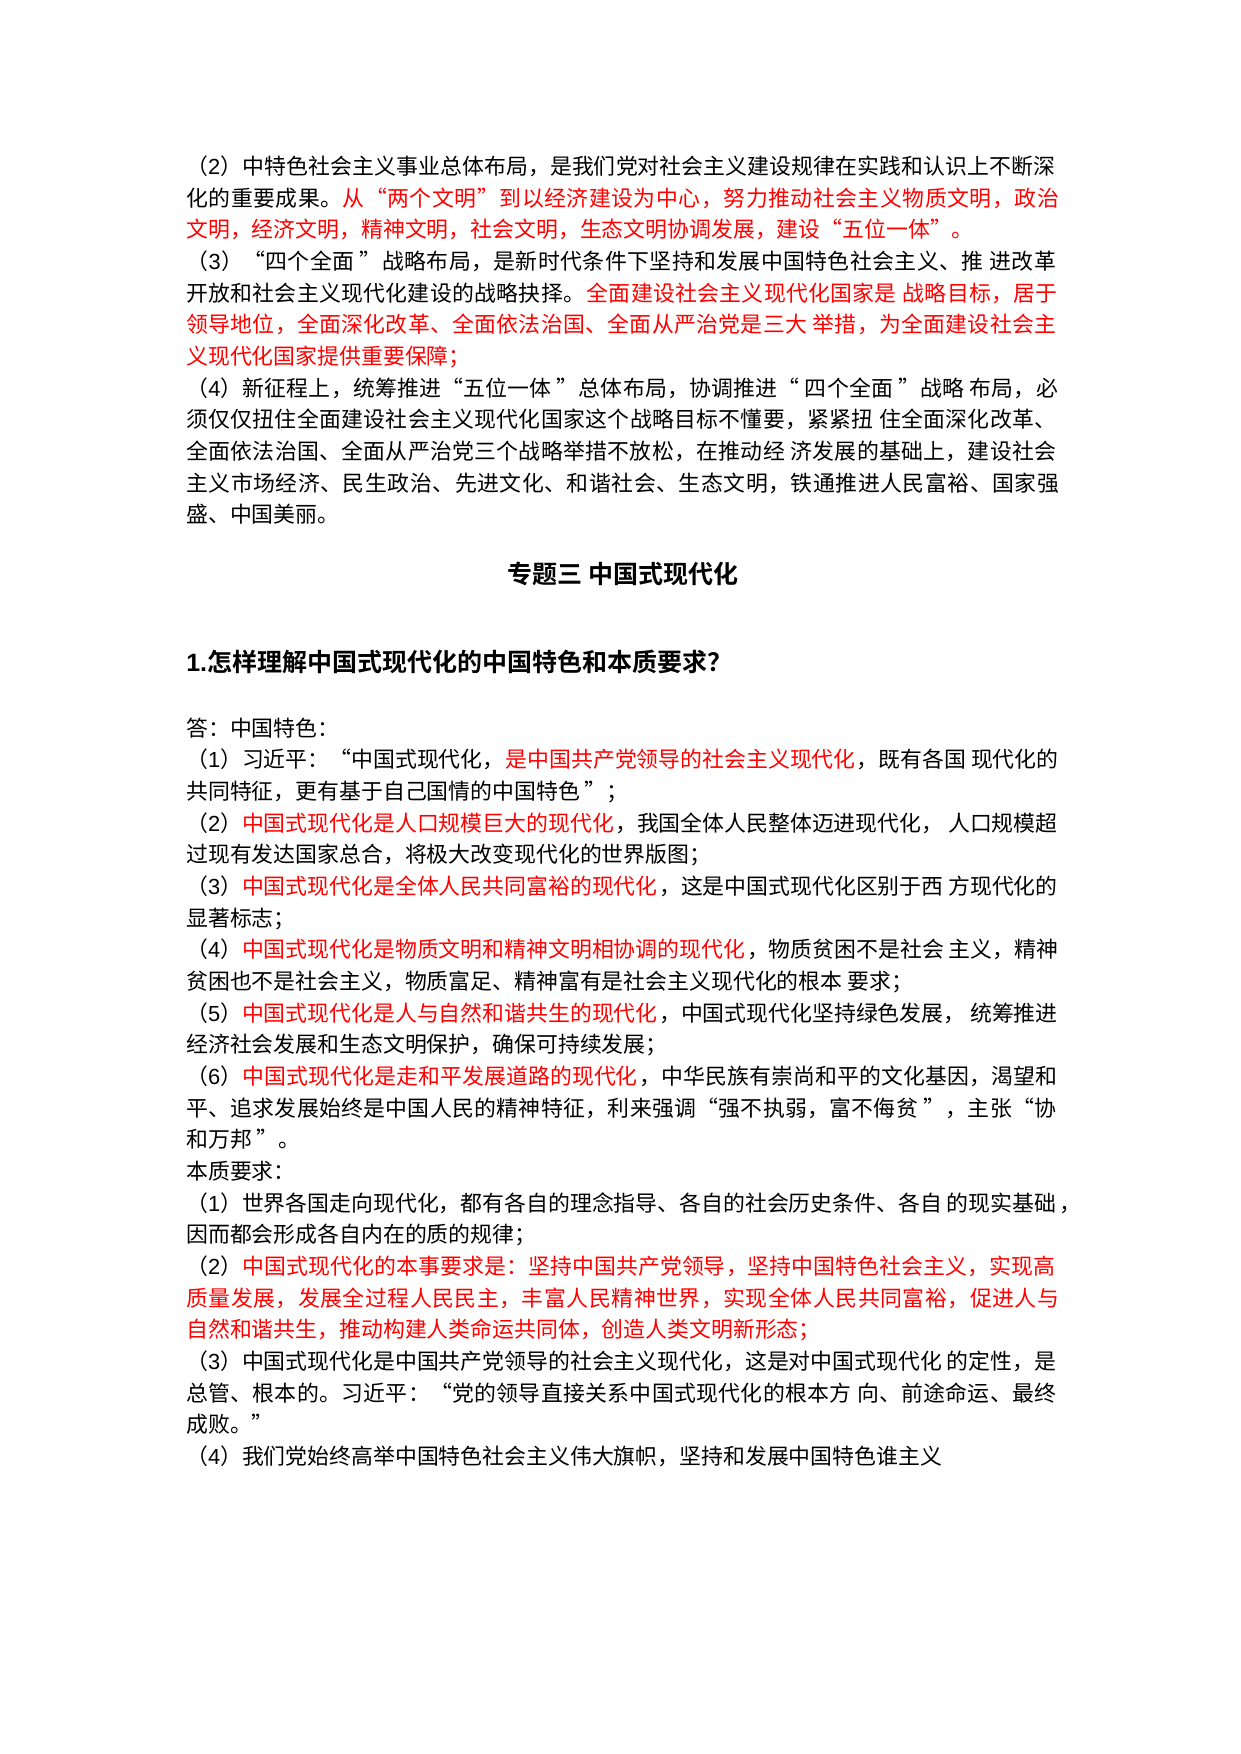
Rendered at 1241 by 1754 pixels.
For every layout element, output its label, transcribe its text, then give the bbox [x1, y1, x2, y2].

text （3）“四个全面 ”战略布局，是新时代条件下坚持和发展中国特色社会主义、推 进改革开放和社会主义现代化建设的战略抉择。全面建设社会主义现代化国家是 战略目标，居于领导地位，全面深化改革、全面依法治国、全面从严治党是三大 举措，为全面建设社会主义现代化国家提供重要保障； [186, 244, 1059, 371]
text （5）中国式现代化是人与自然和谐共生的现代化，中国式现代化坚持绿色发展， 统筹推进经济社会发展和生态文明保护，确保可持续发展； [186, 996, 1059, 1059]
subtitle 1.怎样理解中国式现代化的中国特色和本质要求？ [186, 643, 1059, 679]
text （2）中国式现代化的本事要求是：坚持中国共产党领导，坚持中国特色社会主义，实现高质量发展，发展全过程人民民主，丰富人民精神世界，实现全体人民共同富裕，促进人与自然和谐共生，推动构建人类命运共同体，创造人类文明新形态； [186, 1249, 1059, 1344]
text （3）中国式现代化是中国共产党领导的社会主义现代化，这是对中国式现代化 的定性，是总管、根本的。习近平：“党的领导直接关系中国式现代化的根本方 向、前途命运、最终成败。” [186, 1344, 1059, 1439]
text （2）中国式现代化是人口规模巨大的现代化，我国全体人民整体迈进现代化， 人口规模超过现有发达国家总合，将极大改变现代化的世界版图； [186, 806, 1059, 869]
text （1）习近平：“中国式现代化，是中国共产党领导的社会主义现代化，既有各国 现代化的共同特征，更有基于自己国情的中国特色 ”； [186, 742, 1059, 806]
text 答：中国特色： [186, 711, 1059, 742]
text 本质要求： [186, 1154, 1059, 1186]
text （3）中国式现代化是全体人民共同富裕的现代化，这是中国式现代化区别于西 方现代化的显著标志； [186, 869, 1059, 932]
text （4）我们党始终高举中国特色社会主义伟大旗帜，坚持和发展中国特色谁主义 [186, 1439, 1059, 1471]
text 专题三 中国式现代化 [186, 554, 1059, 590]
text （2）中特色社会主义事业总体布局，是我们党对社会主义建设规律在实践和认识上不断深化的重要成果。从“两个文明”到以经济建设为中心，努力推动社会主义物质文明，政治文明，经济文明，精神文明，社会文明，生态文明协调发展，建设“五位一体”。 [186, 149, 1059, 244]
text （4）新征程上，统筹推进“五位一体 ”总体布局，协调推进“ 四个全面 ”战略 布局，必须仅仅扭住全面建设社会主义现代化国家这个战略目标不懂要，紧紧扭 住全面深化改革、全面依法治国、全面从严治党三个战略举措不放松，在推动经 济发展的基础上，建设社会主义市场经济、民生政治、先进文化、和谐社会、生态文明，铁通推进人民富裕、国家强盛、中国美丽。 [186, 371, 1059, 529]
text （4）中国式现代化是物质文明和精神文明相协调的现代化，物质贫困不是社会 主义，精神贫困也不是社会主义，物质富足、精神富有是社会主义现代化的根本 要求； [186, 932, 1059, 996]
text （1）世界各国走向现代化，都有各自的理念指导、各自的社会历史条件、各自 的现实基础，因而都会形成各自内在的质的规律； [186, 1186, 1059, 1249]
text （6）中国式现代化是走和平发展道路的现代化，中华民族有崇尚和平的文化基因，渴望和平、追求发展始终是中国人民的精神特征，利来强调“强不执弱，富不侮贫 ”，主张“协和万邦 ”。 [186, 1059, 1059, 1154]
